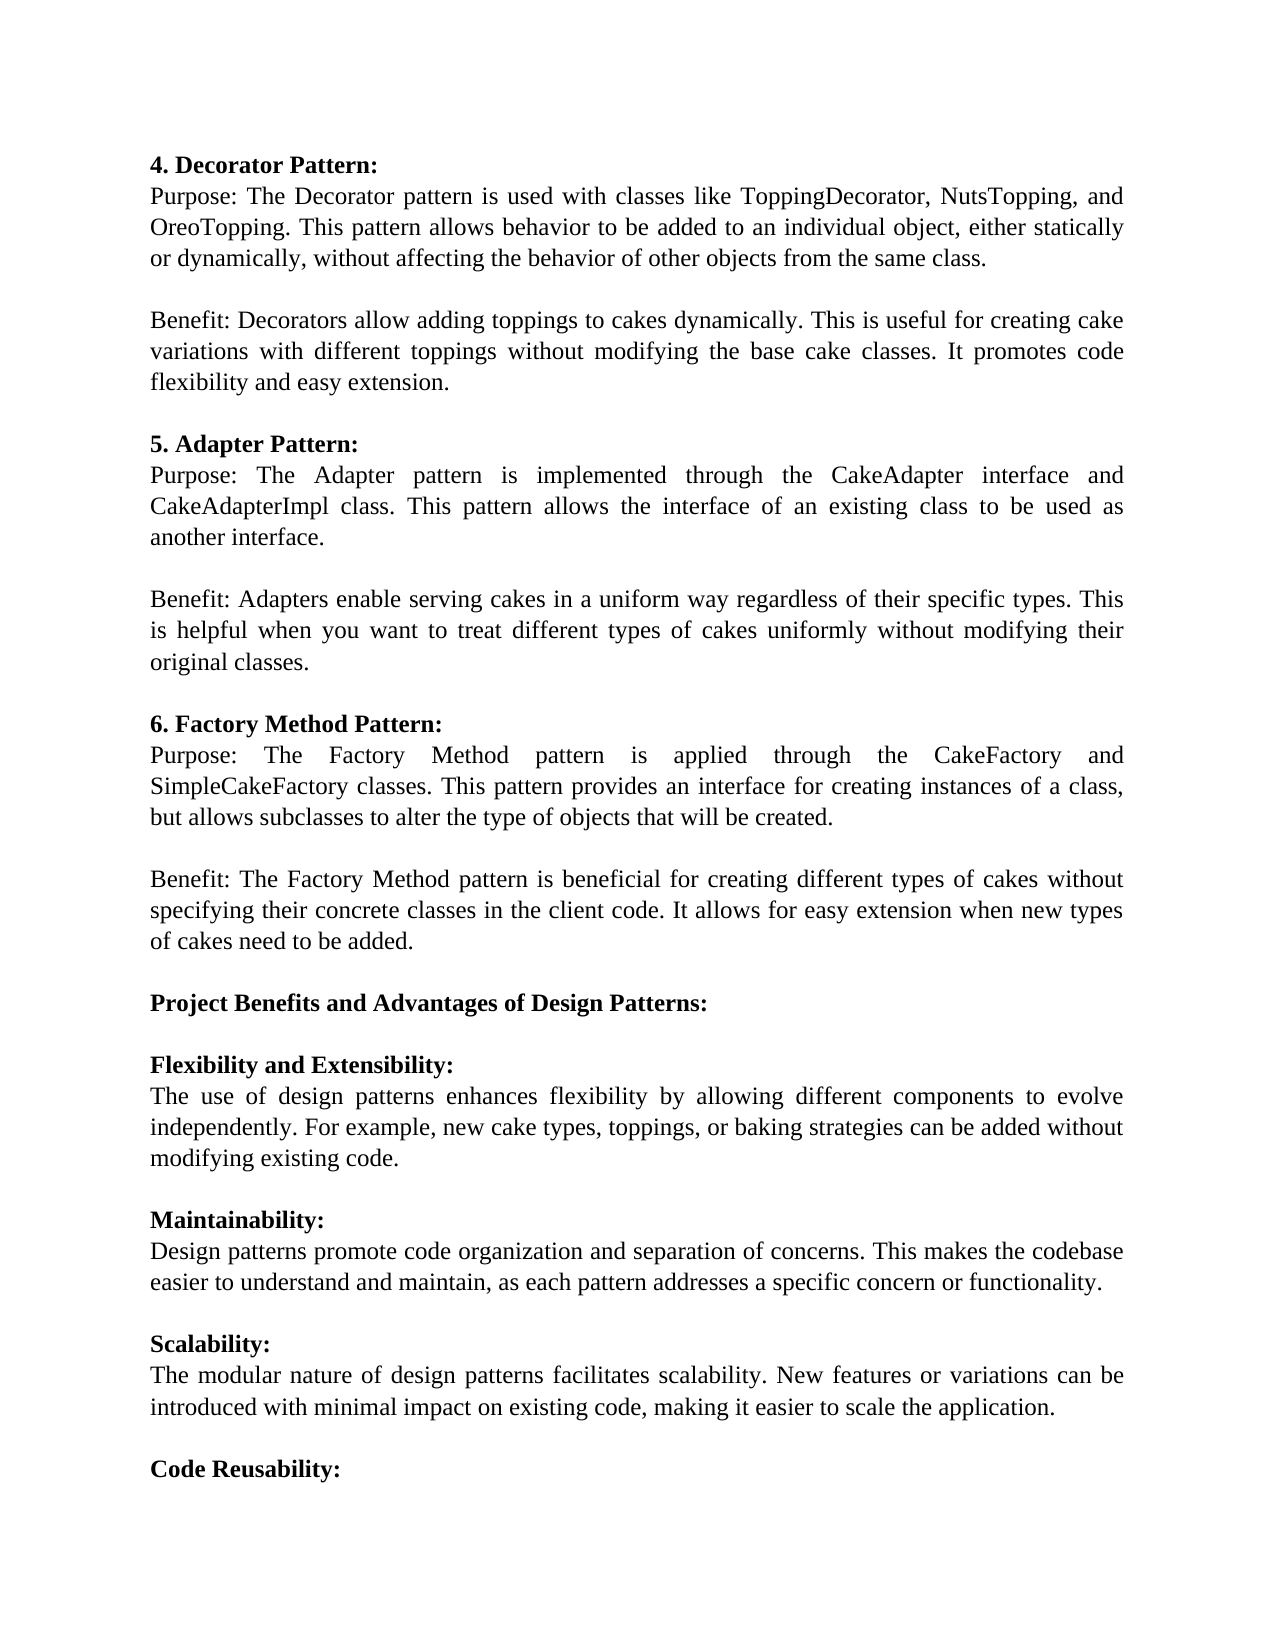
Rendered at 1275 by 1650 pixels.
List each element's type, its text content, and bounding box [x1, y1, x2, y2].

text Purpose: The Decorator pattern is used with classes like ToppingDecorator, NutsTopping, and OreoTopping. This pattern allows behavior to be added to an individual object, either statically or dynamically, without affecting the behavior of other objects from the same class. [150, 181, 1125, 272]
text 4. Decorator Pattern: [150, 150, 1125, 179]
text Purpose: The Adapter pattern is implemented through the CakeAdapter interface and CakeAdapterImpl class. This pattern allows the interface of an existing class to be used as another interface. [150, 460, 1125, 551]
text Benefit: The Factory Method pattern is beneficial for creating different types of cakes without specifying their concrete classes in the client code. It allows for easy extension when new types of cakes need to be added. [150, 864, 1125, 955]
text Maintainability: [150, 1205, 1125, 1234]
text Design patterns promote code organization and separation of concerns. This makes the codebase easier to understand and maintain, as each pattern addresses a specific concern or functionality. [150, 1236, 1125, 1296]
text The modular nature of design patterns facilitates scalability. New features or variations can be introduced with minimal impact on existing code, making it easier to scale the application. [150, 1361, 1125, 1420]
text 5. Adapter Pattern: [150, 429, 1125, 458]
text Flexibility and Extensibility: [150, 1050, 1125, 1079]
text Code Reusability: [150, 1454, 1125, 1482]
text 6. Factory Method Pattern: [150, 709, 1125, 737]
text Project Benefits and Advantages of Design Patterns: [150, 988, 1125, 1017]
text Scalability: [150, 1329, 1125, 1358]
text The use of design patterns enhances flexibility by allowing different components to evolve independently. For example, new cake types, toppings, or baking strategies can be added without modifying existing code. [150, 1081, 1125, 1172]
text Benefit: Decorators allow adding toppings to cakes dynamically. This is useful for creating cake variations with different toppings without modifying the base cake classes. It promotes code flexibility and easy extension. [150, 305, 1125, 396]
text Benefit: Adapters enable serving cakes in a uniform way regardless of their specific types. This is helpful when you want to treat different types of cakes uniformly without modifying their original classes. [150, 584, 1125, 675]
text Purpose: The Factory Method pattern is applied through the CakeFactory and SimpleCakeFactory classes. This pattern provides an interface for creating instances of a class, but allows subclasses to alter the type of objects that will be created. [150, 740, 1125, 831]
